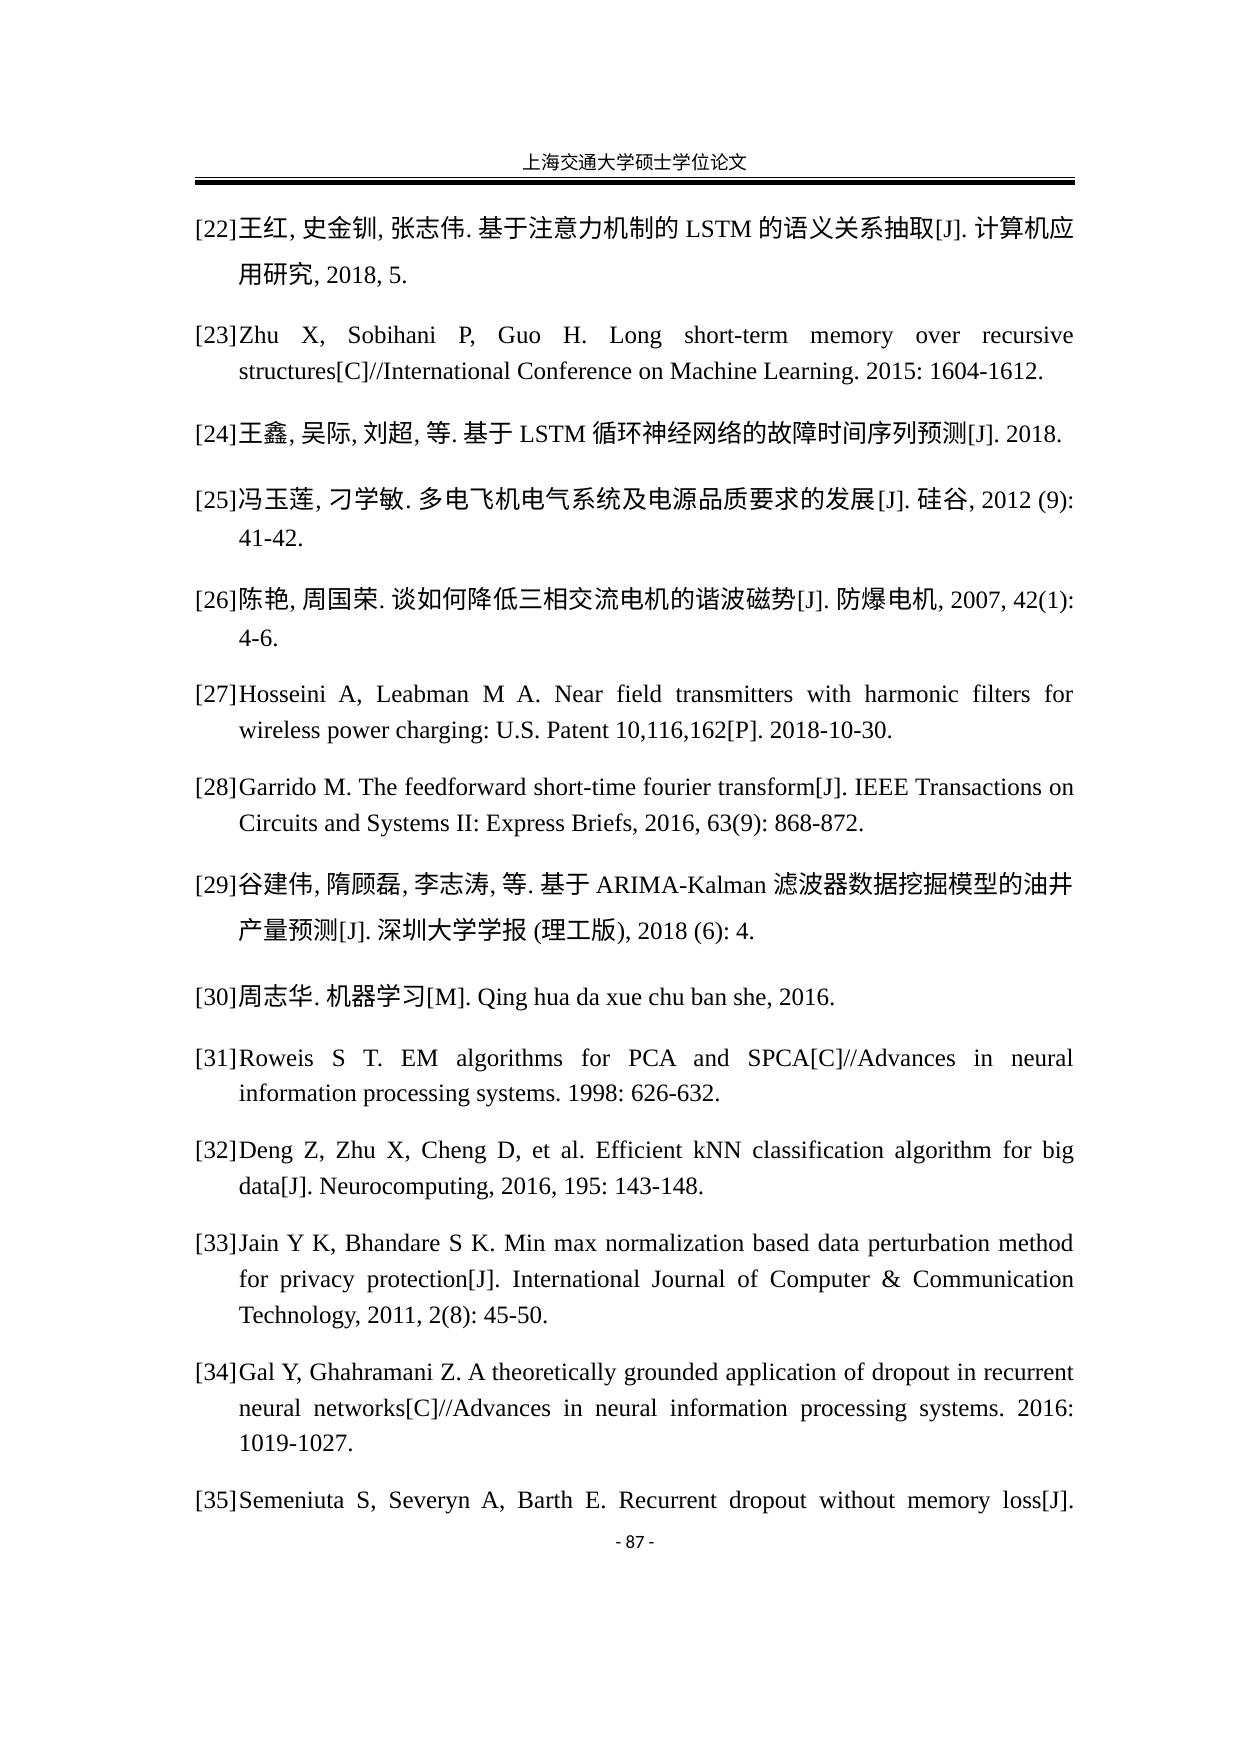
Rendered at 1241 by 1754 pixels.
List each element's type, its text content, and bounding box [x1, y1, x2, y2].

list Hosseini A, Leabman M A. Near field transmitters with harmonic filters for wireless power charging: U.S. Patent 10,116,162[P]. 2018-10-30. [195, 679, 1075, 744]
list 冯玉莲, 刁学敏. 多电飞机电气系统及电源品质要求的发展[J]. 硅谷, 2012 (9): 41-42. [195, 479, 1075, 551]
list Deng Z, Zhu X, Cheng D, et al. Efficient kNN classification algorithm for big data[J]. Neurocomputing, 2016, 195: 143-148. [195, 1135, 1075, 1200]
list Garrido M. The feedforward short-time fourier transform[J]. IEEE Transactions on Circuits and Systems II: Express Briefs, 2016, 63(9): 868-872. [195, 772, 1075, 837]
list 王红, 史金钏, 张志伟. 基于注意力机制的 LSTM 的语义关系抽取[J]. 计算机应用研究, 2018, 5. [195, 209, 1075, 290]
list 谷建伟, 隋顾磊, 李志涛, 等. 基于 ARIMA-Kalman 滤波器数据挖掘模型的油井产量预测[J]. 深圳大学学报 (理工版), 2018 (6): 4. [195, 865, 1075, 947]
list Gal Y, Ghahramani Z. A theoretically grounded application of dropout in recurrent neural networks[C]//Advances in neural information processing systems. 2016: 1019-1027. [195, 1357, 1075, 1457]
list Jain Y K, Bhandare S K. Min max normalization based data perturbation method for privacy protection[J]. International Journal of Computer & Communication Technology, 2011, 2(8): 45-50. [195, 1228, 1075, 1329]
list Zhu X, Sobihani P, Guo H. Long short-term memory over recursive structures[C]//International Conference on Machine Learning. 2015: 1604-1612. [195, 320, 1075, 385]
list Roweis S T. EM algorithms for PCA and SPCA[C]//Advances in neural information processing systems. 1998: 626-632. [195, 1043, 1075, 1107]
list 周志华. 机器学习[M]. Qing hua da xue chu ban she, 2016. [195, 976, 1075, 1013]
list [195, 1485, 1075, 1514]
list 陈艳, 周国荣. 谈如何降低三相交流电机的谐波磁势[J]. 防爆电机, 2007, 42(1): 4-6. [195, 579, 1075, 652]
list 王鑫, 吴际, 刘超, 等. 基于 LSTM 循环神经网络的故障时间序列预测[J]. 2018. [195, 413, 1075, 449]
